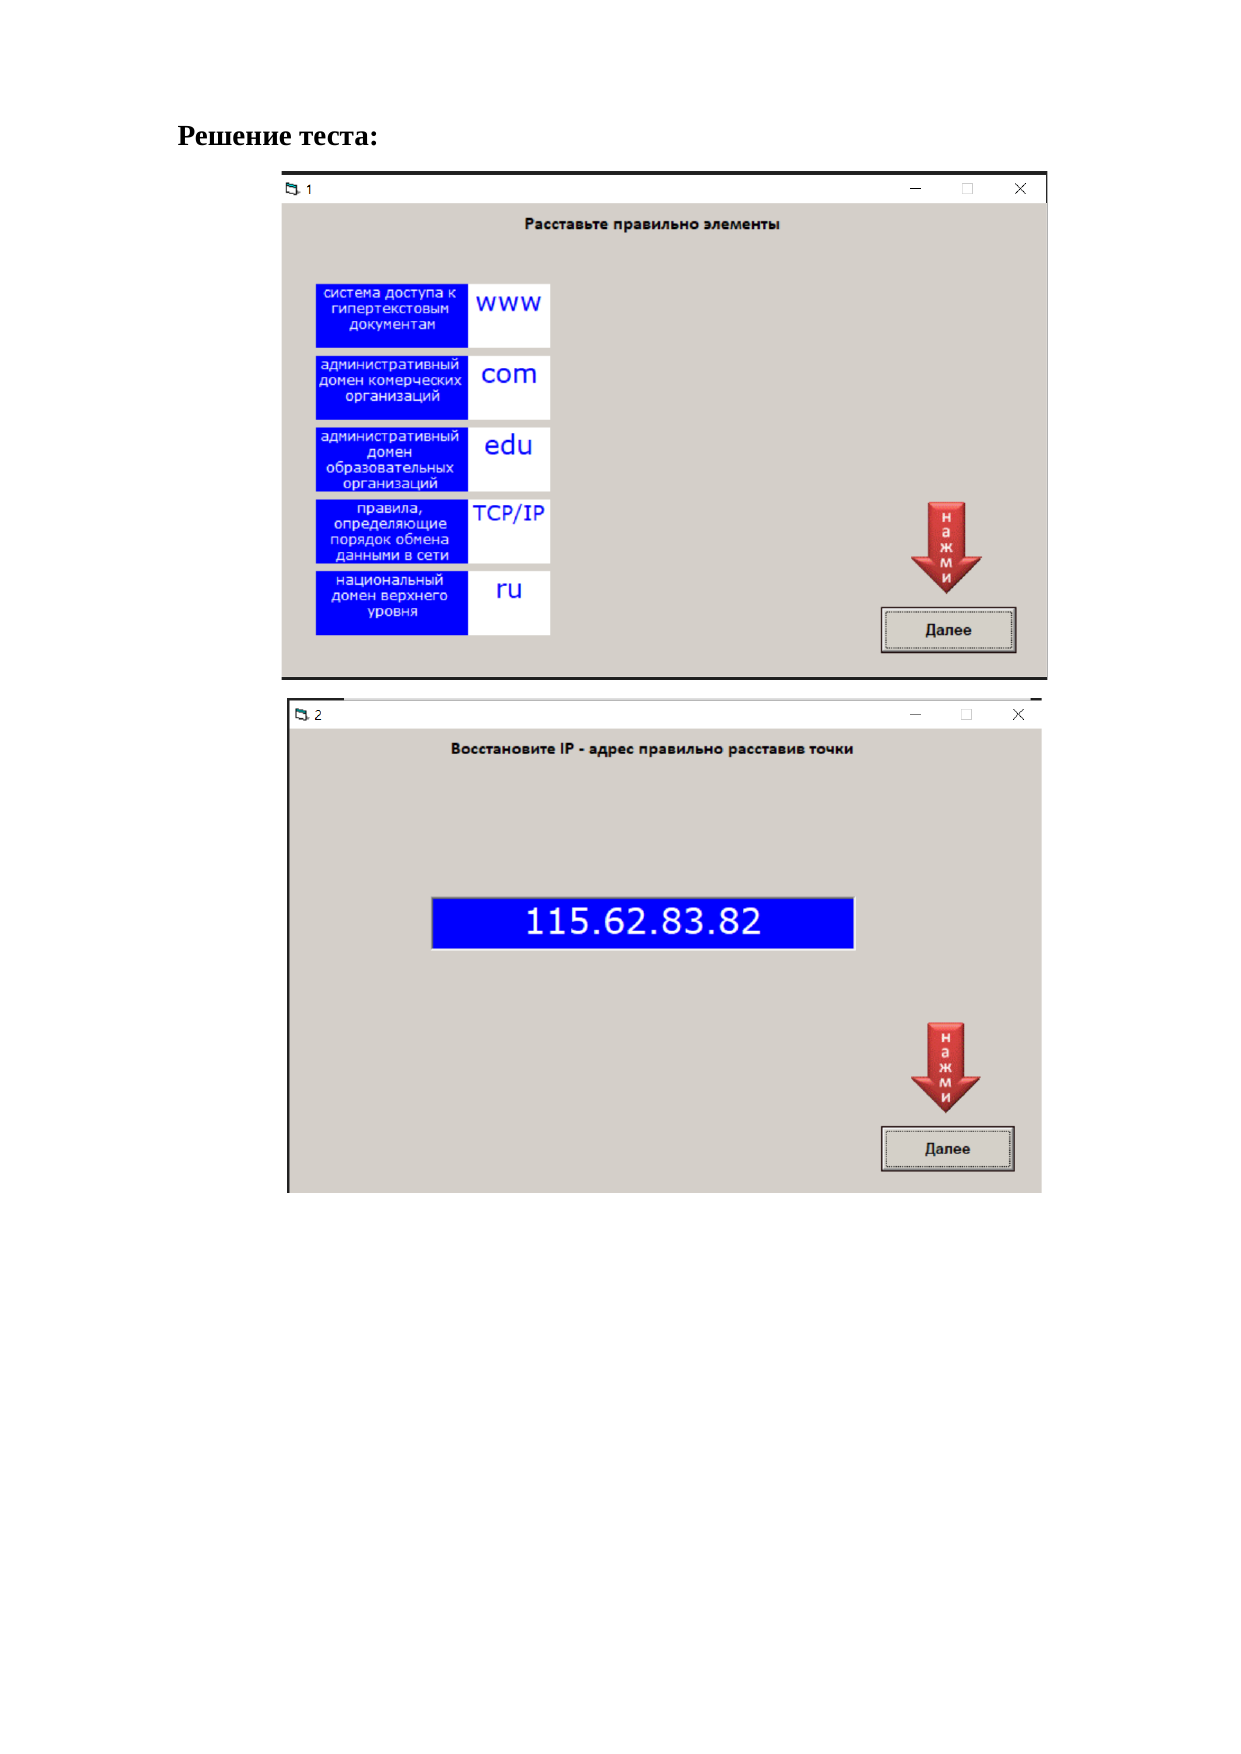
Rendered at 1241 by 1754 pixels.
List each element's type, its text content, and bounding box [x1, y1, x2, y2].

picture [287, 698, 1042, 1193]
text Решение теста: [177, 118, 1152, 152]
picture [281, 171, 1048, 680]
